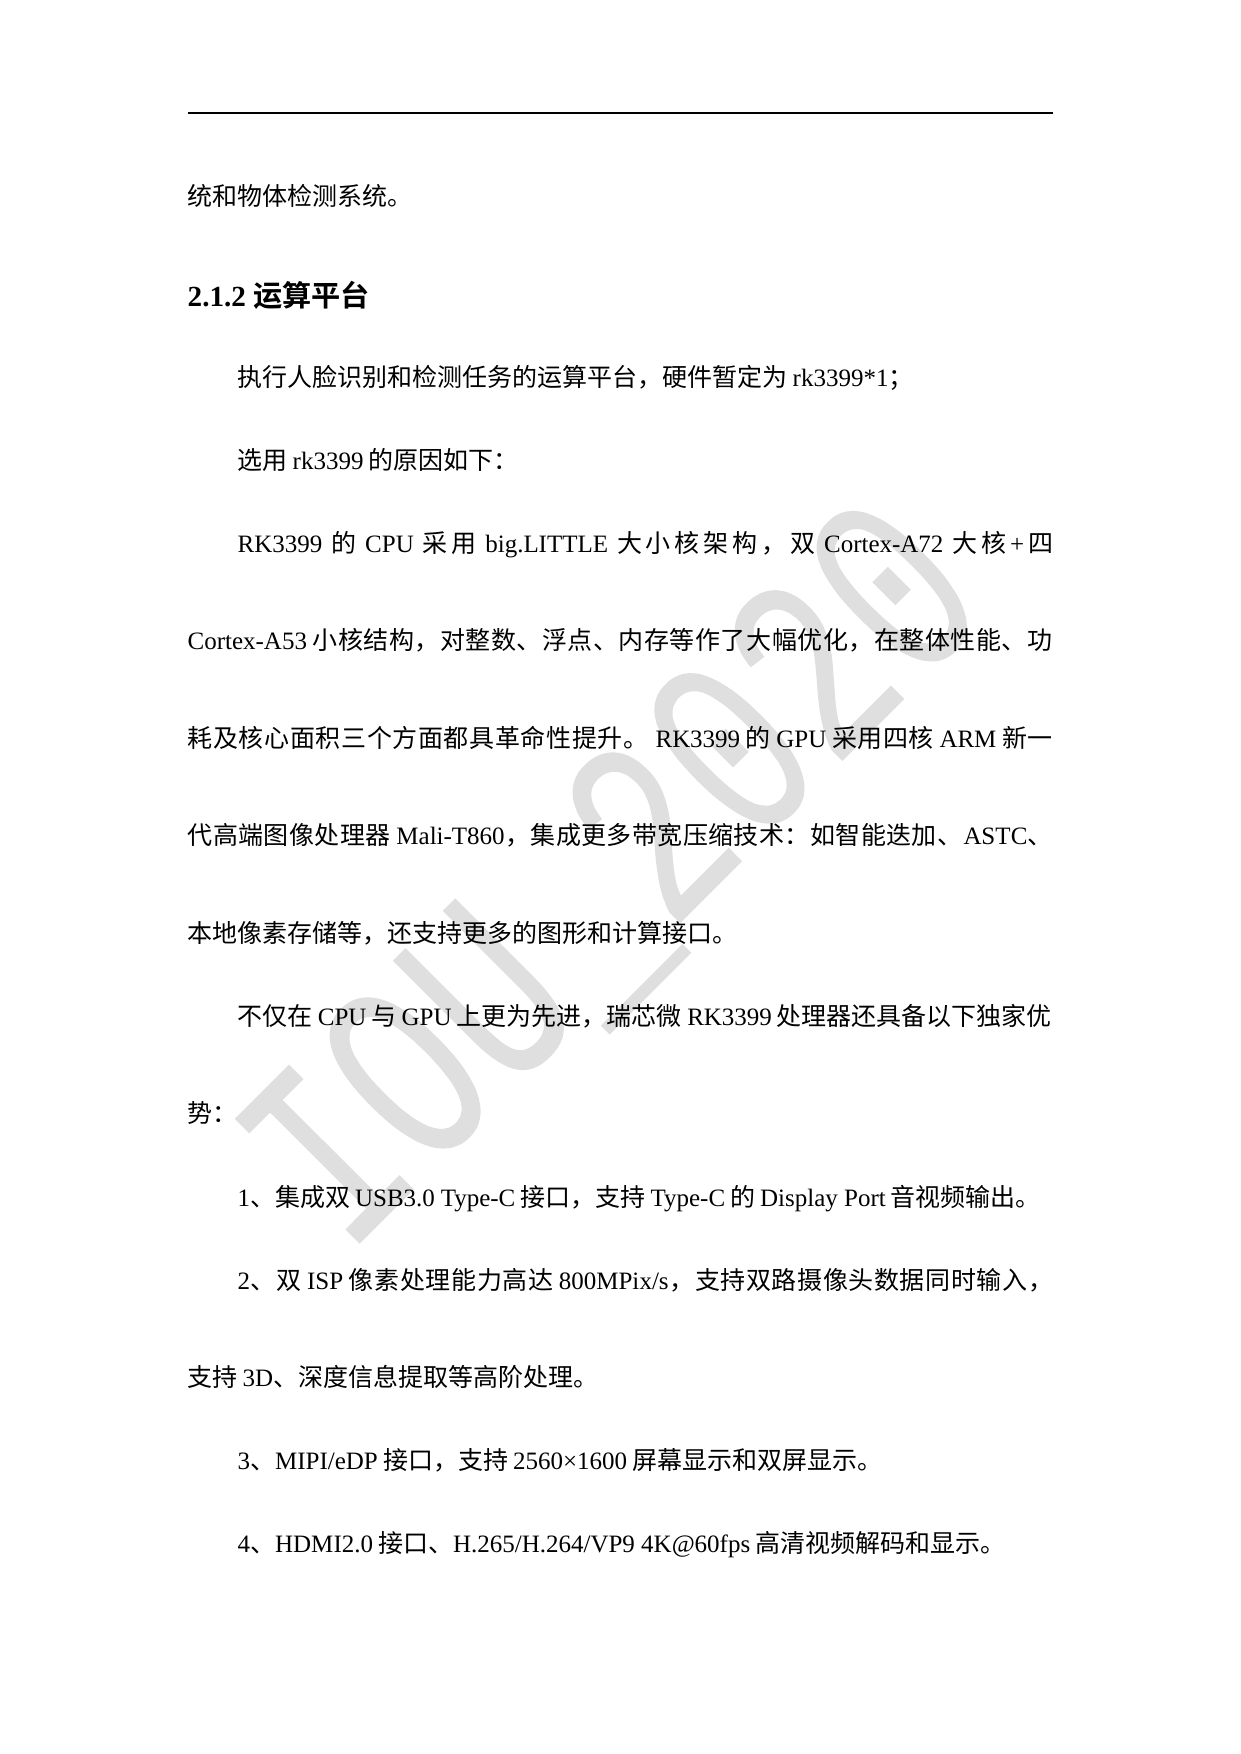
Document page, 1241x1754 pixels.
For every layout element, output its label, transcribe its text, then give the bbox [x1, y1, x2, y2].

text 2、双ISP像素处理能力高达800MPix/s，支持双路摄像头数据同时输入，支持3D、深度信息提取等高阶处理。 [187, 1246, 1053, 1408]
text 选用rk3399的原因如下： [187, 426, 1053, 491]
text 防辐射摄像头*2，清晰度暂时定为720p，usb接口，分别用于人脸识别系统和物体检测系统。 [187, 162, 1053, 227]
text 不仅在CPU与GPU上更为先进，瑞芯微RK3399处理器还具备以下独家优势： [187, 982, 1053, 1144]
text 4、HDMI2.0接口、H.265/H.264/VP9 4K@60fps高清视频解码和显示。 [187, 1509, 1053, 1574]
text 3、MIPI/eDP接口，支持2560×1600屏幕显示和双屏显示。 [187, 1426, 1053, 1491]
text 1、集成双USB3.0 Type-C接口，支持Type-C的Display Port音视频输出。 [187, 1163, 1053, 1228]
text 执行人脸识别和检测任务的运算平台，硬件暂定为rk3399*1； [187, 343, 1053, 408]
subtitle 2.1.2 运算平台 [187, 261, 1053, 326]
